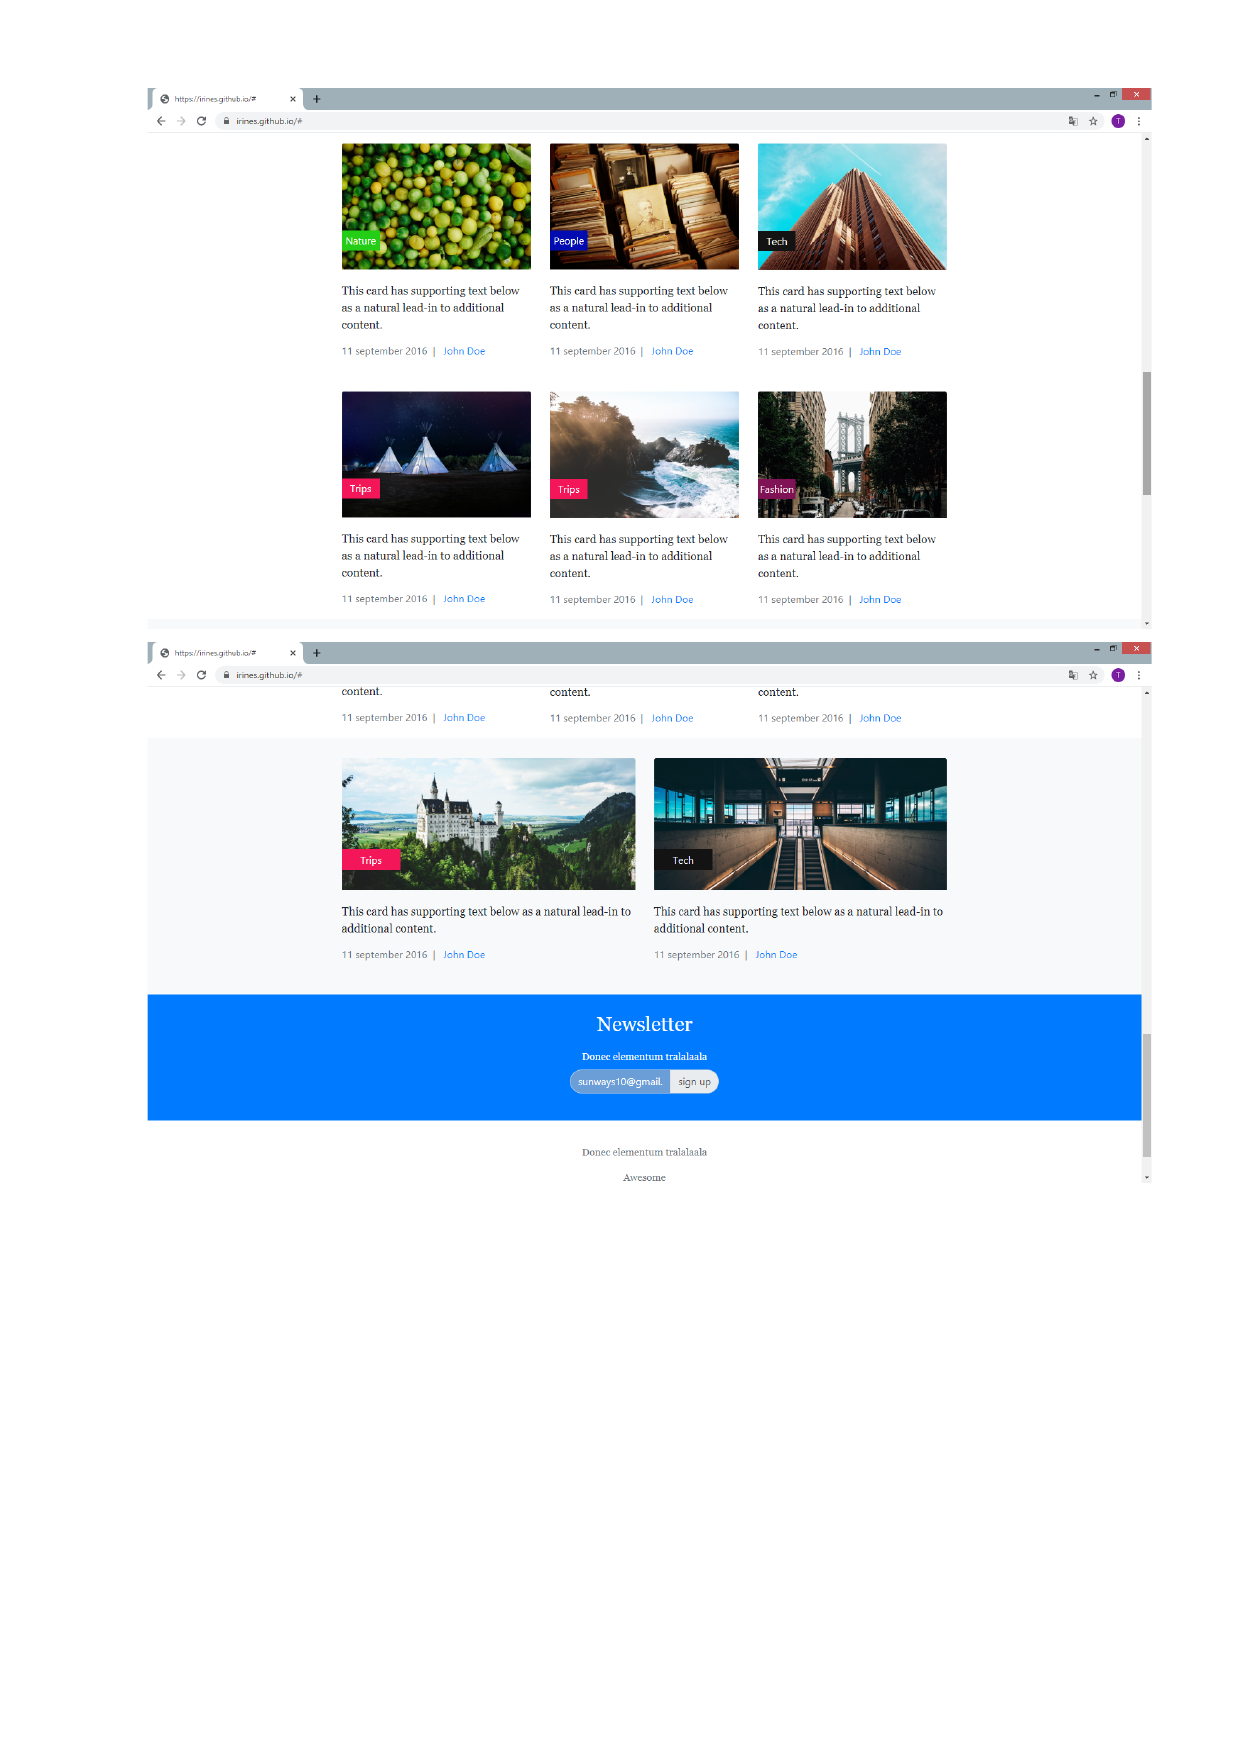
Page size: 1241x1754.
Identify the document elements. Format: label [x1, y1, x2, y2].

picture [147, 88, 1152, 629]
picture [147, 642, 1152, 1183]
